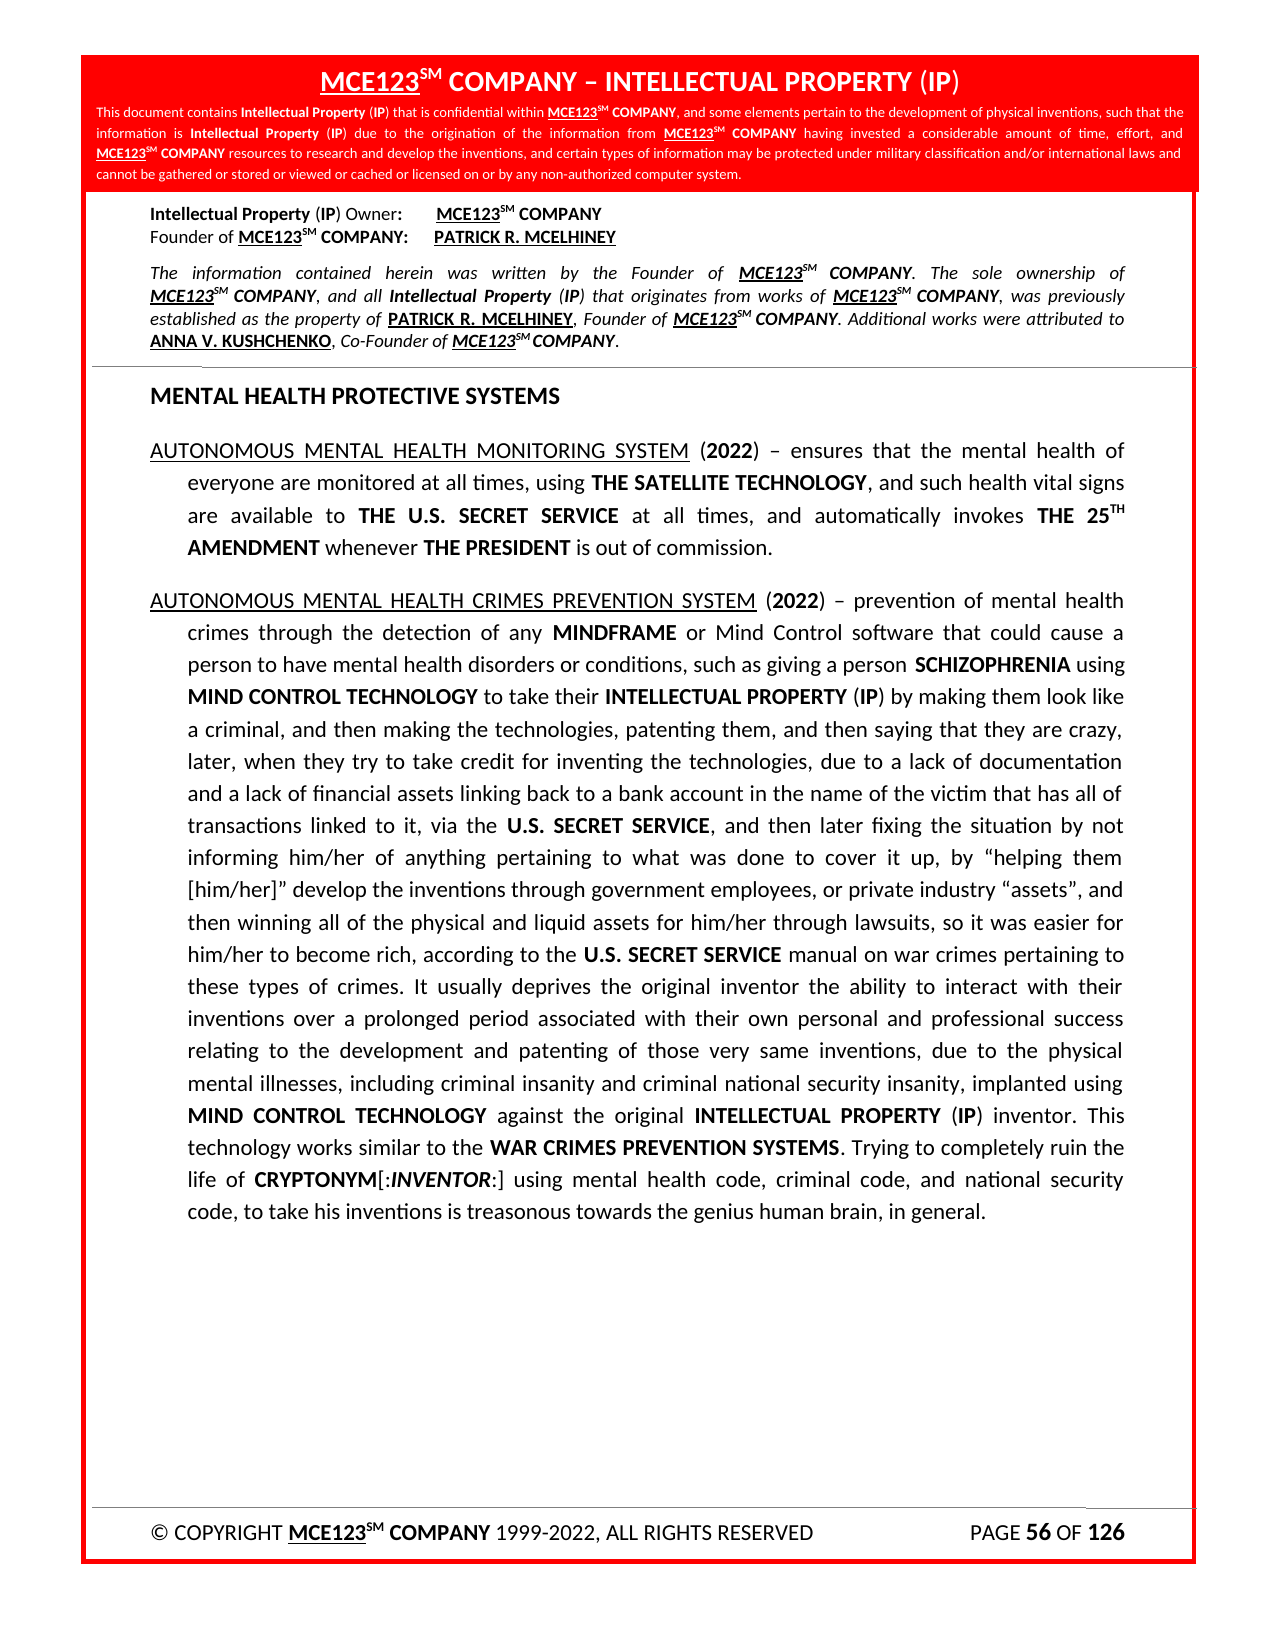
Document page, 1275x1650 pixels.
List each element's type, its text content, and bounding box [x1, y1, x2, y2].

text MENTAL HEALTH PROTECTIVE SYSTEMS [150, 381, 1125, 411]
text AUTONOMOUS MENTAL HEALTH CRIMES PREVENTION SYSTEM (2022) – prevention of mental health crimes through the detection of any MINDFRAME or Mind Control software that could cause a person to have mental health disorders or conditions, such as giving a person SCHIZOPHRENIA using MIND CONTROL TECHNOLOGY to take their INTELLECTUAL PROPERTY (IP) by making them look like a criminal, and then making the technologies, patenting them, and then saying that they are crazy, later, when they try to take credit for inventing the technologies, due to a lack of documentation and a lack of financial assets linking back to a bank account in the name of the victim that has all of transactions linked to it, via the U.S. SECRET SERVICE, and then later fixing the situation by not informing him/her of anything pertaining to what was done to cover it up, by “helping them [him/her]” develop the inventions through government employees, or private industry “assets”, and then winning all of the physical and liquid assets for him/her through lawsuits, so it was easier for him/her to become rich, according to the U.S. SECRET SERVICE manual on war crimes pertaining to these types of crimes. It usually deprives the original inventor the ability to interact with their inventions over a prolonged period associated with their own personal and professional success relating to the development and patenting of those very same inventions, due to the physical mental illnesses, including criminal insanity and criminal national security insanity, implanted using MIND CONTROL TECHNOLOGY against the original INTELLECTUAL PROPERTY (IP) inventor. This technology works similar to the WAR CRIMES PREVENTION SYSTEMS. Trying to completely ruin the life of CRYPTONYM[:INVENTOR:] using mental health code, criminal code, and national security code, to take his inventions is treasonous towards the genius human brain, in general. [150, 586, 1125, 1226]
text AUTONOMOUS MENTAL HEALTH MONITORING SYSTEM (2022) – ensures that the mental health of everyone are monitored at all times, using THE SATELLITE TECHNOLOGY, and such health vital signs are available to THE U.S. SECRET SERVICE at all times, and automatically invokes THE 25TH AMENDMENT whenever THE PRESIDENT is out of commission. [150, 436, 1125, 561]
